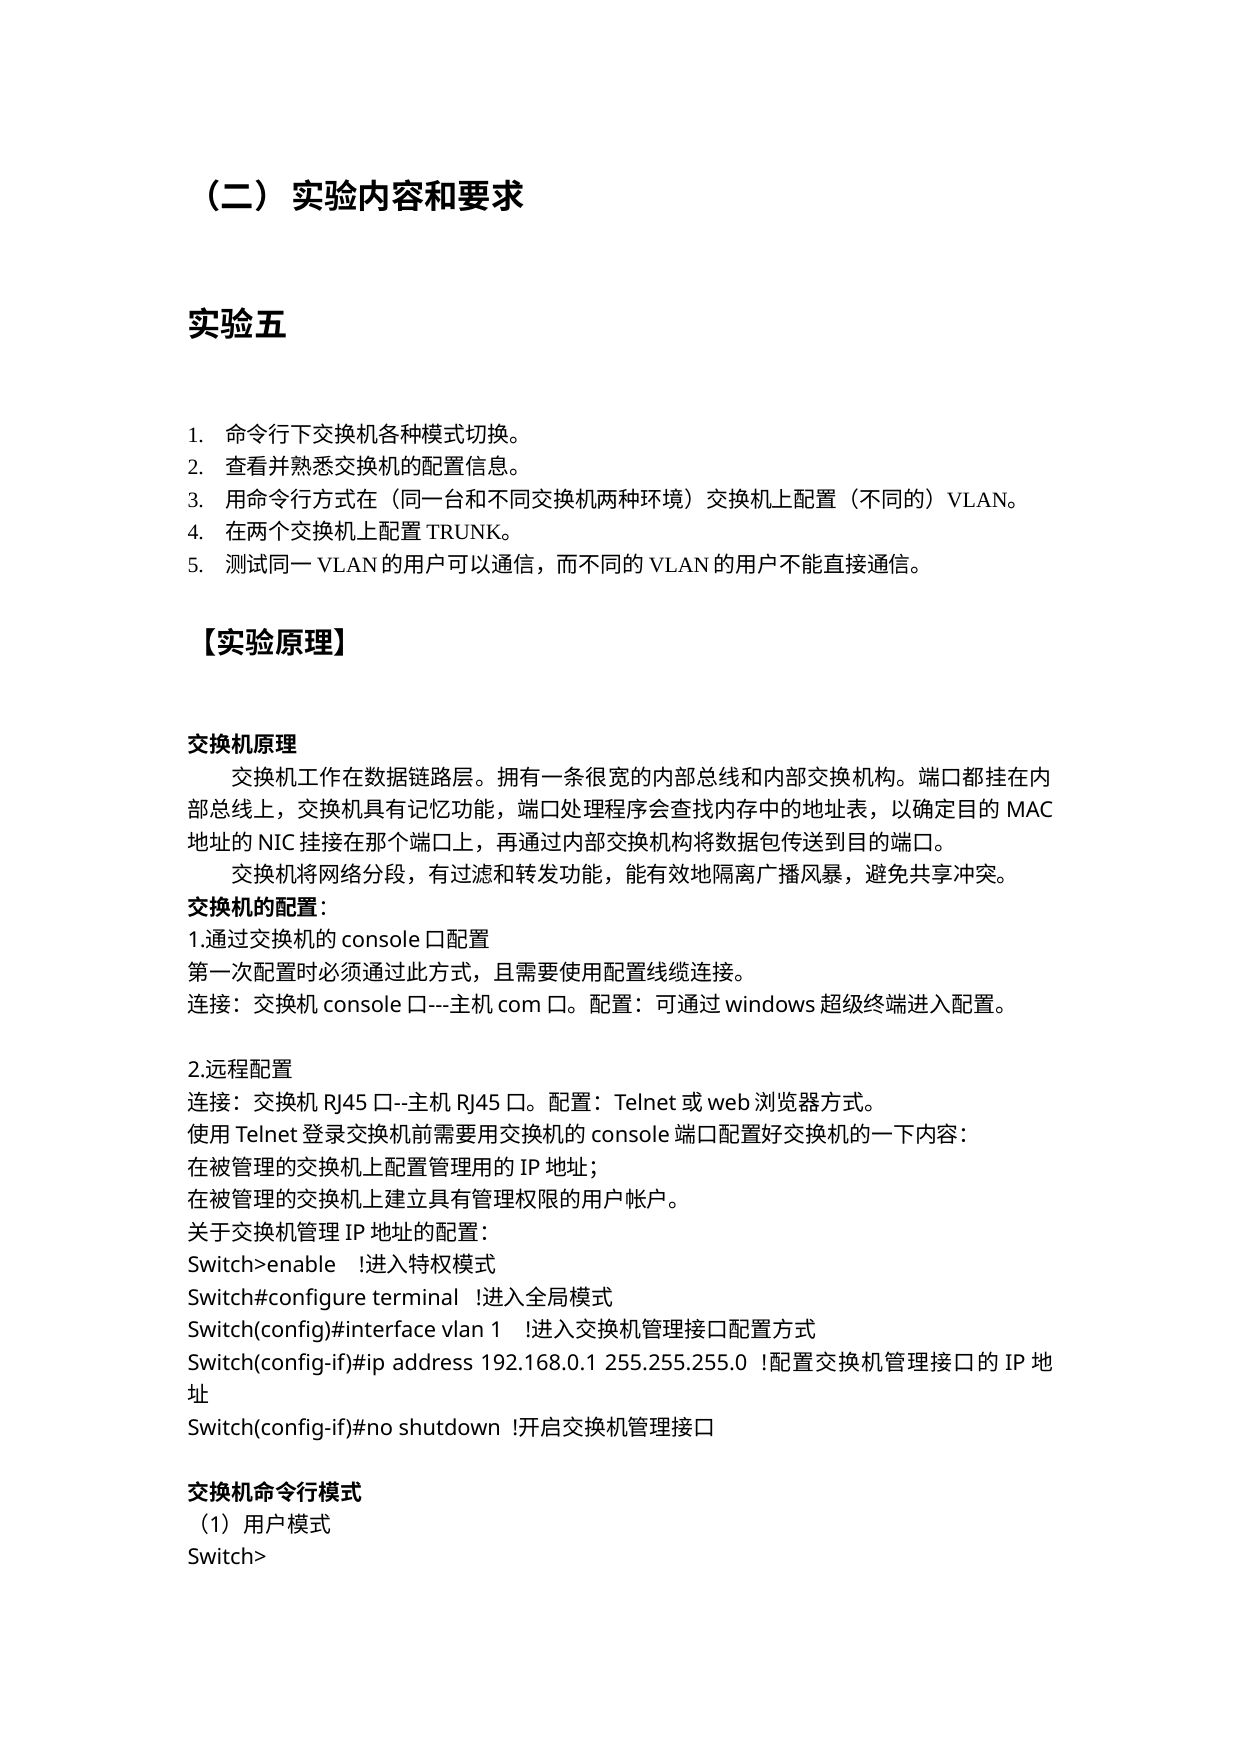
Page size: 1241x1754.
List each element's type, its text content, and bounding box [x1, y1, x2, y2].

subtitle 【实验原理】 [187, 608, 1053, 673]
text 第一次配置时必须通过此方式，且需要使用配置线缆连接。 [187, 954, 1053, 987]
list 命令行下交换机各种模式切换。 [187, 416, 1053, 449]
text 交换机原理 [187, 727, 1053, 759]
text 交换机的配置： [187, 889, 1053, 922]
list 用户模式 [187, 1507, 1053, 1539]
list 用命令行方式在（同一台和不同交换机两种环境）交换机上配置（不同的）VLAN。 [187, 481, 1053, 514]
list 在两个交换机上配置TRUNK。 [187, 514, 1053, 546]
text Switch#configure terminal !进入全局模式 [187, 1279, 1053, 1312]
text 在被管理的交换机上配置管理用的IP地址； [187, 1149, 1053, 1182]
text 交换机工作在数据链路层。拥有一条很宽的内部总线和内部交换机构。端口都挂在内部总线上，交换机具有记忆功能，端口处理程序会查找内存中的地址表，以确定目的MAC地址的NIC挂接在那个端口上，再通过内部交换机构将数据包传送到目的端口。 [187, 759, 1053, 857]
list 远程配置 [187, 1052, 1053, 1084]
subtitle 实验内容和要求 [187, 162, 1053, 227]
text Switch(config-if)#no shutdown !开启交换机管理接口 [187, 1409, 1053, 1442]
text 在被管理的交换机上建立具有管理权限的用户帐户。 [187, 1182, 1053, 1214]
text Switch(config-if)#ip address 192.168.0.1 255.255.255.0 !配置交换机管理接口的IP地址 [187, 1344, 1053, 1409]
text 关于交换机管理IP地址的配置： [187, 1214, 1053, 1247]
text Switch>enable !进入特权模式 [187, 1247, 1053, 1279]
text Switch> [187, 1539, 1053, 1572]
text 连接：交换机RJ45口--主机RJ45口。配置：Telnet或web浏览器方式。 [187, 1084, 1053, 1117]
text Switch(config)#interface vlan 1 !进入交换机管理接口配置方式 [187, 1312, 1053, 1344]
subtitle 实验五 [187, 289, 1053, 354]
text 交换机命令行模式 [187, 1474, 1053, 1507]
text 交换机将网络分段，有过滤和转发功能，能有效地隔离广播风暴，避免共享冲突。 [187, 857, 1053, 889]
list 测试同一VLAN的用户可以通信，而不同的VLAN的用户不能直接通信。 [187, 546, 1053, 579]
list 查看并熟悉交换机的配置信息。 [187, 449, 1053, 481]
list 通过交换机的console口配置 [187, 922, 1053, 954]
text 使用Telnet登录交换机前需要用交换机的console端口配置好交换机的一下内容： [187, 1117, 1053, 1149]
text 连接：交换机console口---主机com口。配置：可通过windows超级终端进入配置。 [187, 987, 1053, 1019]
